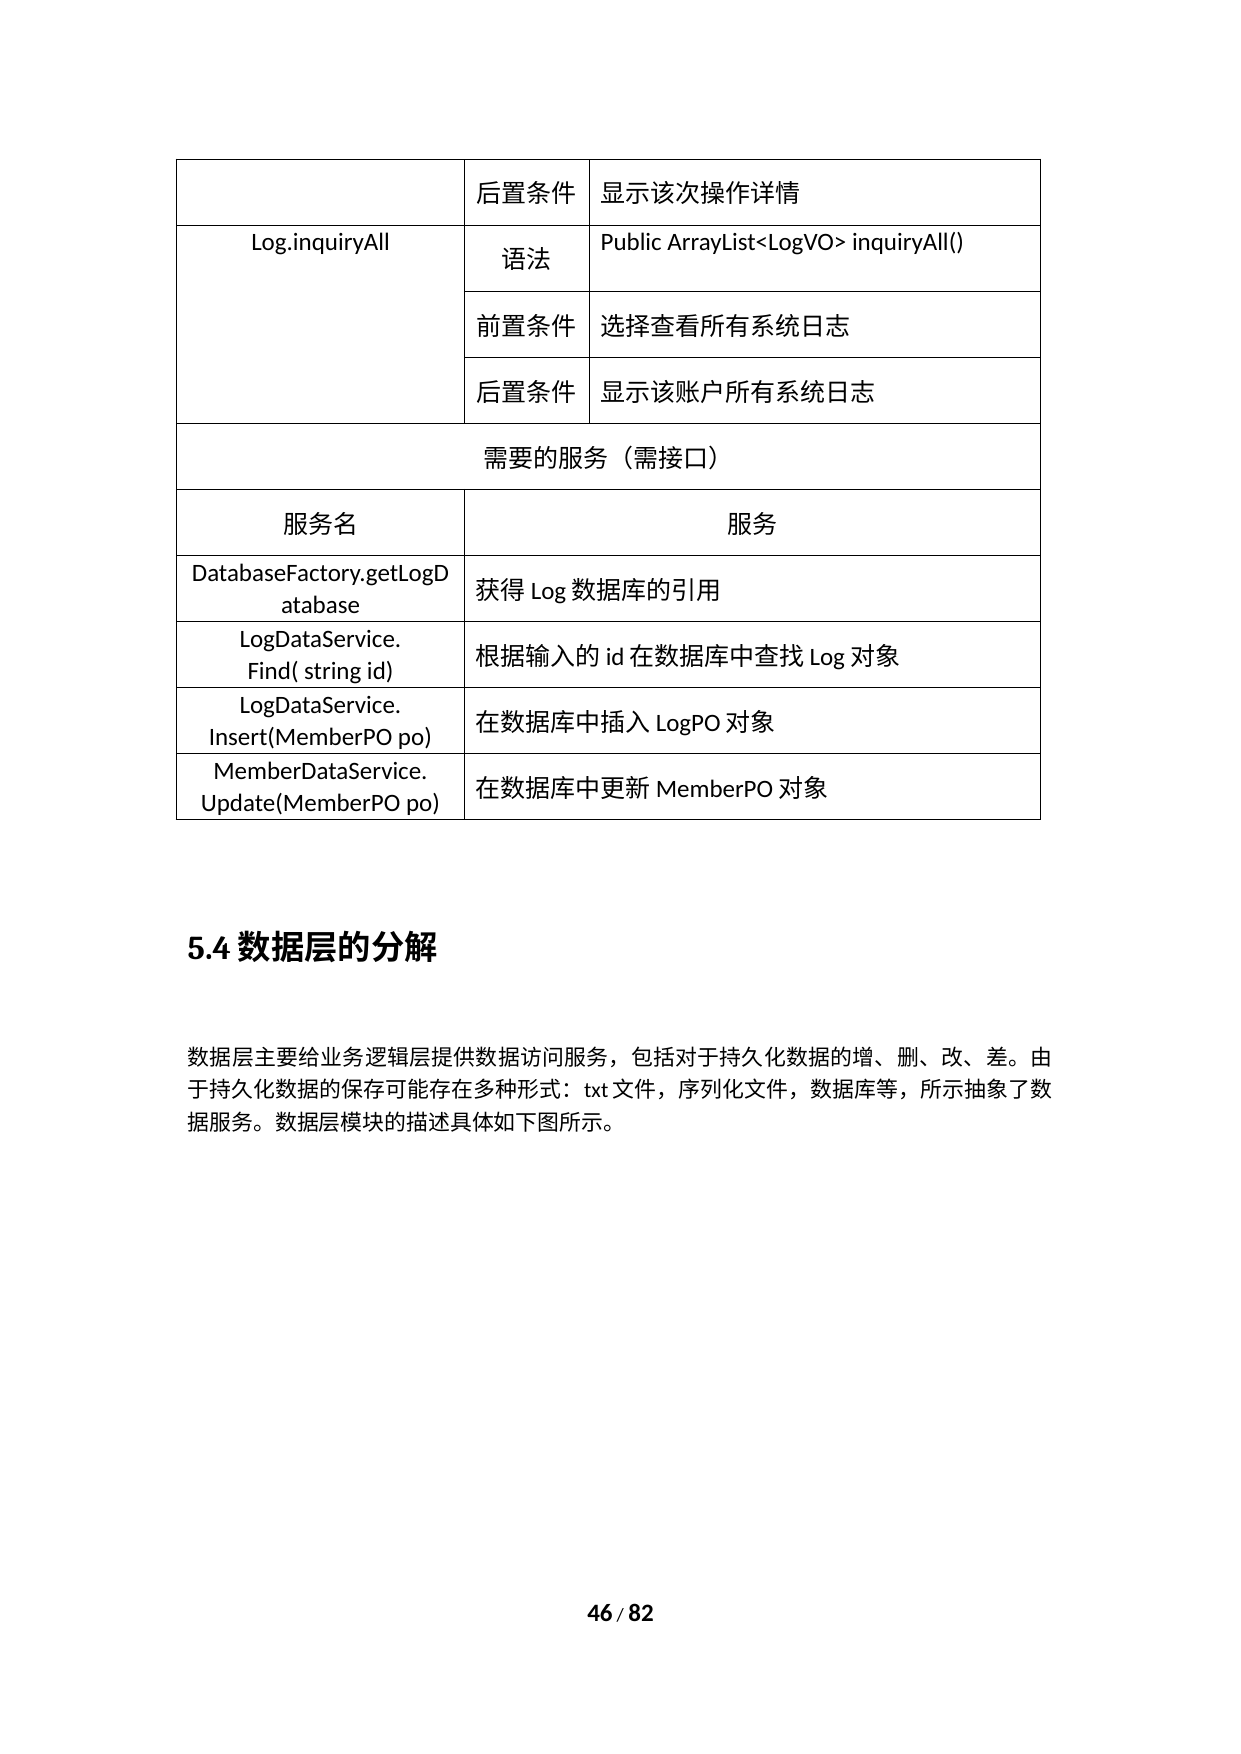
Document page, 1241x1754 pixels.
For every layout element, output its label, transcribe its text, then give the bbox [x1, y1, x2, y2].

table_cell 服务名 [177, 490, 464, 555]
table_cell MemberDataService. Update(MemberPO po) [177, 754, 464, 819]
table_cell 语法 [465, 226, 589, 291]
table_cell LogDataService. Insert(MemberPO po) [177, 688, 464, 753]
table_cell LogDataService. Find( string id) [177, 622, 464, 687]
table_cell 后置条件 [465, 358, 589, 423]
table_cell 在数据库中插入LogPO对象 [465, 688, 1040, 753]
text 数据层主要给业务逻辑层提供数据访问服务，包括对于持久化数据的增、删、改、差。由于持久化数据的保存可能存在多种形式：txt文件，序列化文件，数据库等，所示抽象了数据服务。数据层模块的描述具体如下图所示。 [187, 1039, 1053, 1137]
table_cell 服务 [465, 490, 1040, 555]
table_cell 根据输入的id在数据库中查找Log对象 [465, 622, 1040, 687]
table_cell Log.inquiryAll [177, 226, 464, 423]
table_cell 后置条件 [465, 160, 589, 224]
table_cell 显示该次操作详情 [590, 160, 1040, 224]
table_cell 获得Log数据库的引用 [465, 556, 1040, 621]
table_cell 前置条件 [465, 292, 589, 357]
table_cell DatabaseFactory.getLogDatabase [177, 556, 464, 621]
table_cell 选择查看所有系统日志 [590, 292, 1040, 357]
table_cell 在数据库中更新MemberPO对象 [465, 754, 1040, 819]
subtitle 5.4数据层的分解 [187, 912, 1053, 977]
table_cell 显示该账户所有系统日志 [590, 358, 1040, 423]
table_cell 需要的服务（需接口） [177, 424, 1040, 489]
table_cell Public ArrayList<LogVO> inquiryAll() [590, 226, 1040, 291]
